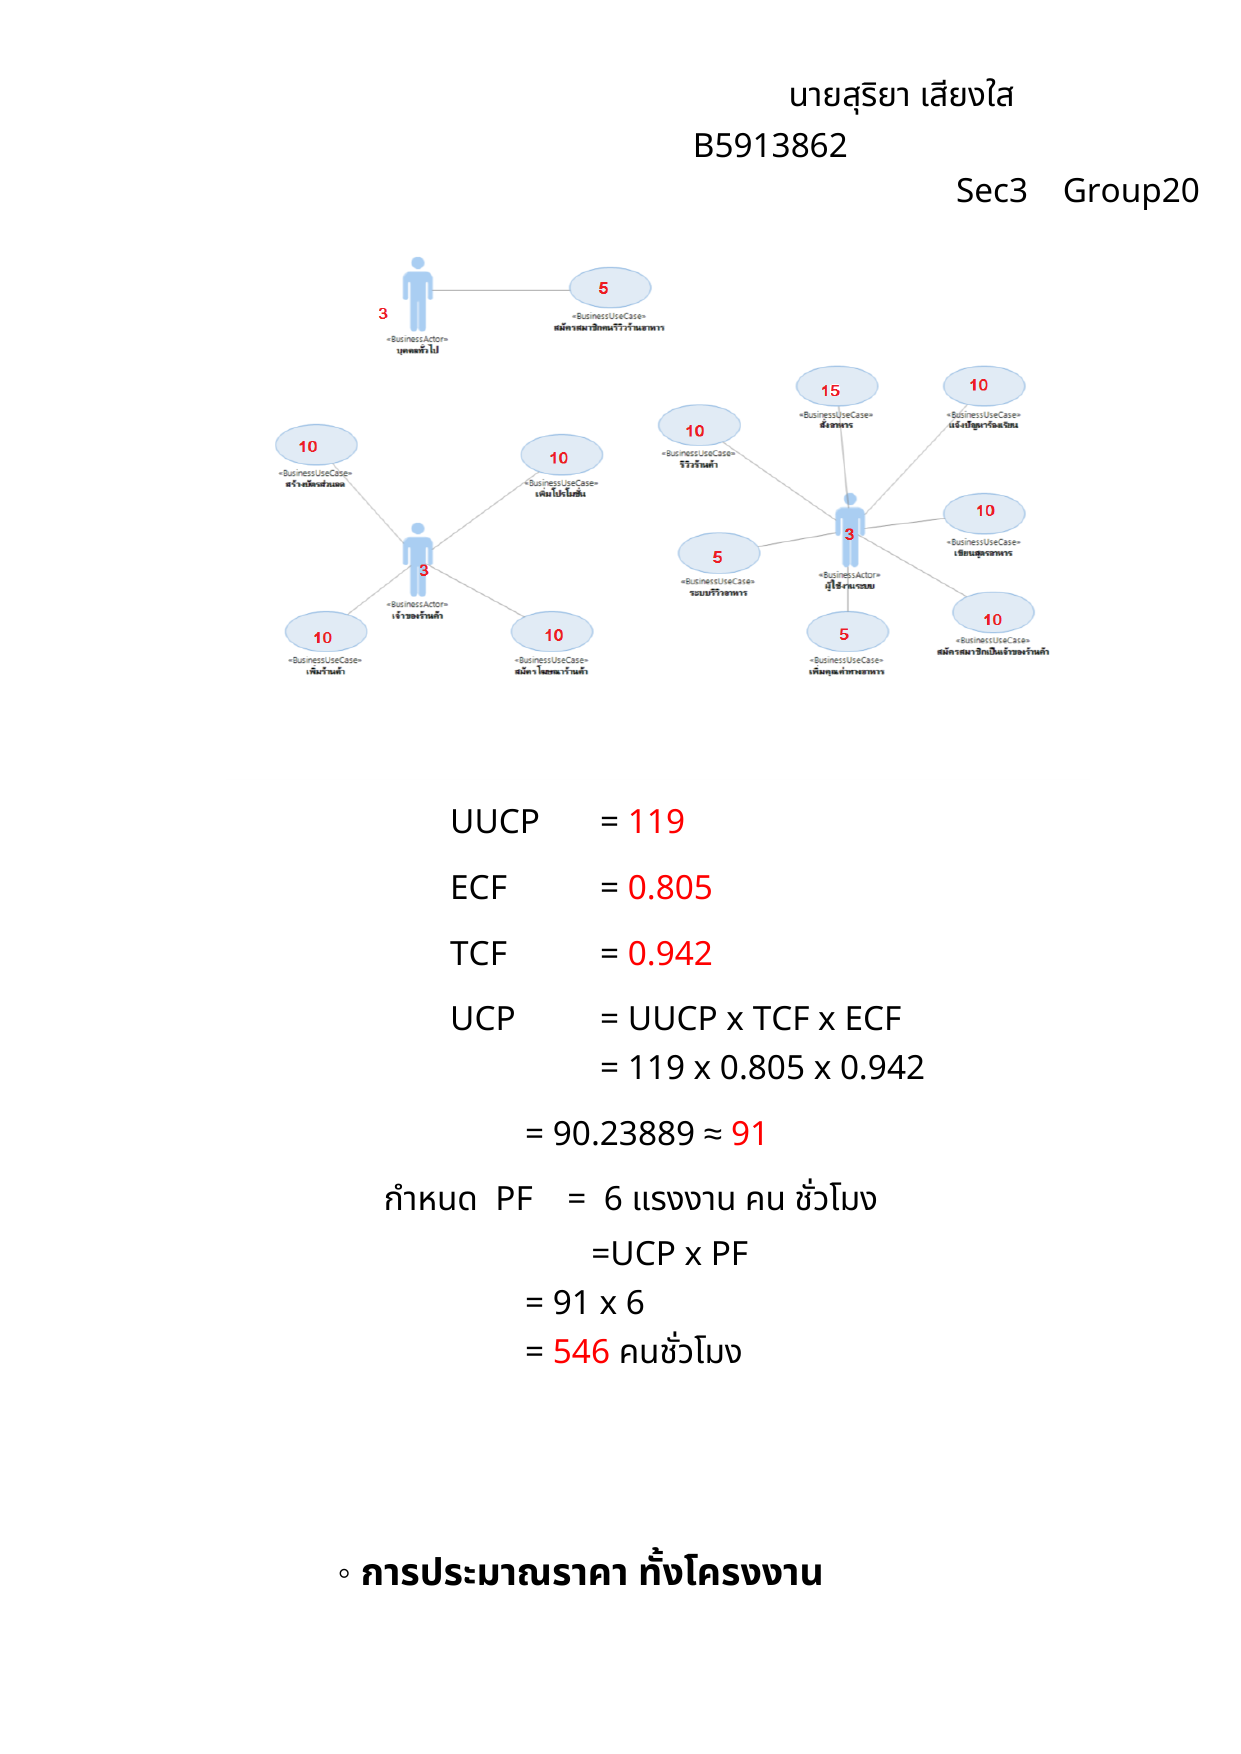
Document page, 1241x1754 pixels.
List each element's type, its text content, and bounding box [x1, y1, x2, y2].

text UUCP = 119 [375, 798, 1090, 843]
list UCP = UUCP x TCF x ECF [375, 995, 1090, 1040]
list = 91 x 6 [450, 1279, 1090, 1324]
list =UCP x PF [375, 1230, 1090, 1275]
text ◦ การประมาณราคา ทั้งโครงงาน [337, 1546, 1090, 1602]
list = 119 x 0.805 x 0.942 [375, 1044, 1090, 1089]
text ECF = 0.805 [375, 864, 1090, 909]
text = 90.23889 ≈ 91 [450, 1109, 1090, 1155]
text TCF = 0.942 [375, 929, 1090, 975]
list กำหนด PF = 6 แรงงาน คน ชั่วโมง [375, 1175, 1090, 1226]
picture [225, 212, 1091, 780]
list = 546 คนชั่วโมง [450, 1328, 1090, 1378]
